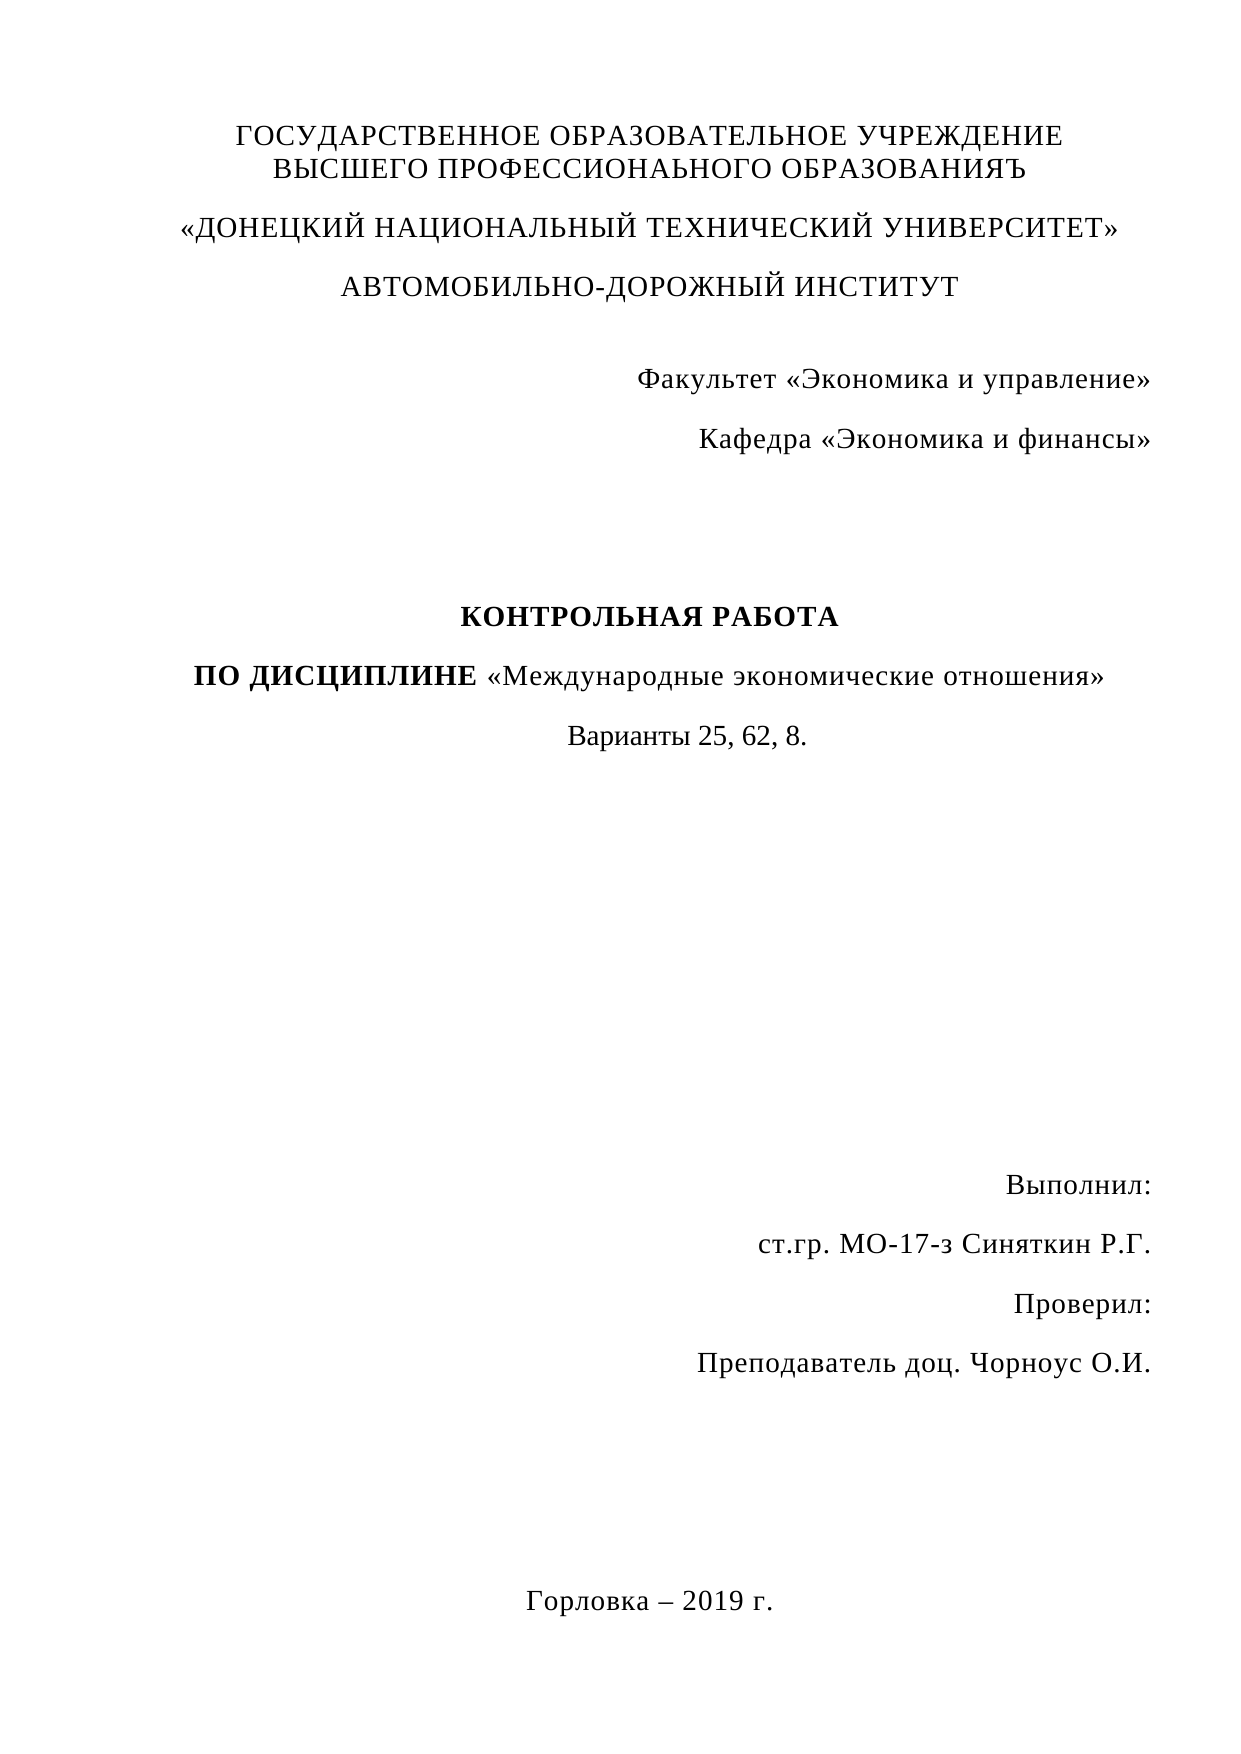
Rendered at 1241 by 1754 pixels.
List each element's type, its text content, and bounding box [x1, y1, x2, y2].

text Выполнил: [148, 1167, 1152, 1201]
text ст.гр. МО-17-з Синяткин Р.Г. [148, 1226, 1152, 1260]
text «ДОНЕЦКИЙ НАЦИОНАЛЬНЫЙ ТЕХНИЧЕСКИЙ УНИВЕРСИТЕТ» [148, 210, 1152, 244]
text Кафедра «Экономика и финансы» [148, 421, 1152, 454]
text ВЫСШЕГО ПРОФЕССИОНАЬНОГО ОБРАЗОВАНИЯЪ [148, 152, 1152, 185]
text КОНТРОЛЬНАЯ РАБОТА [148, 599, 1152, 633]
text Факультет «Экономика и управление» [148, 362, 1152, 395]
text Горловка – 2019 г. [148, 1583, 1152, 1616]
text Варианты 25, 62, 8. [148, 718, 1152, 751]
text Проверил: [148, 1286, 1152, 1319]
text ГОСУДАРСТВЕННОЕ ОБРАЗОВАТЕЛЬНОЕ УЧРЕЖДЕНИЕ [148, 118, 1152, 152]
text ПО ДИСЦИПЛИНЕ «Международные экономические отношения» [148, 658, 1152, 692]
text Преподаватель доц. Чорноус О.И. [148, 1345, 1152, 1379]
text АВТОМОБИЛЬНО-ДОРОЖНЫЙ ИНСТИТУТ [148, 269, 1152, 302]
